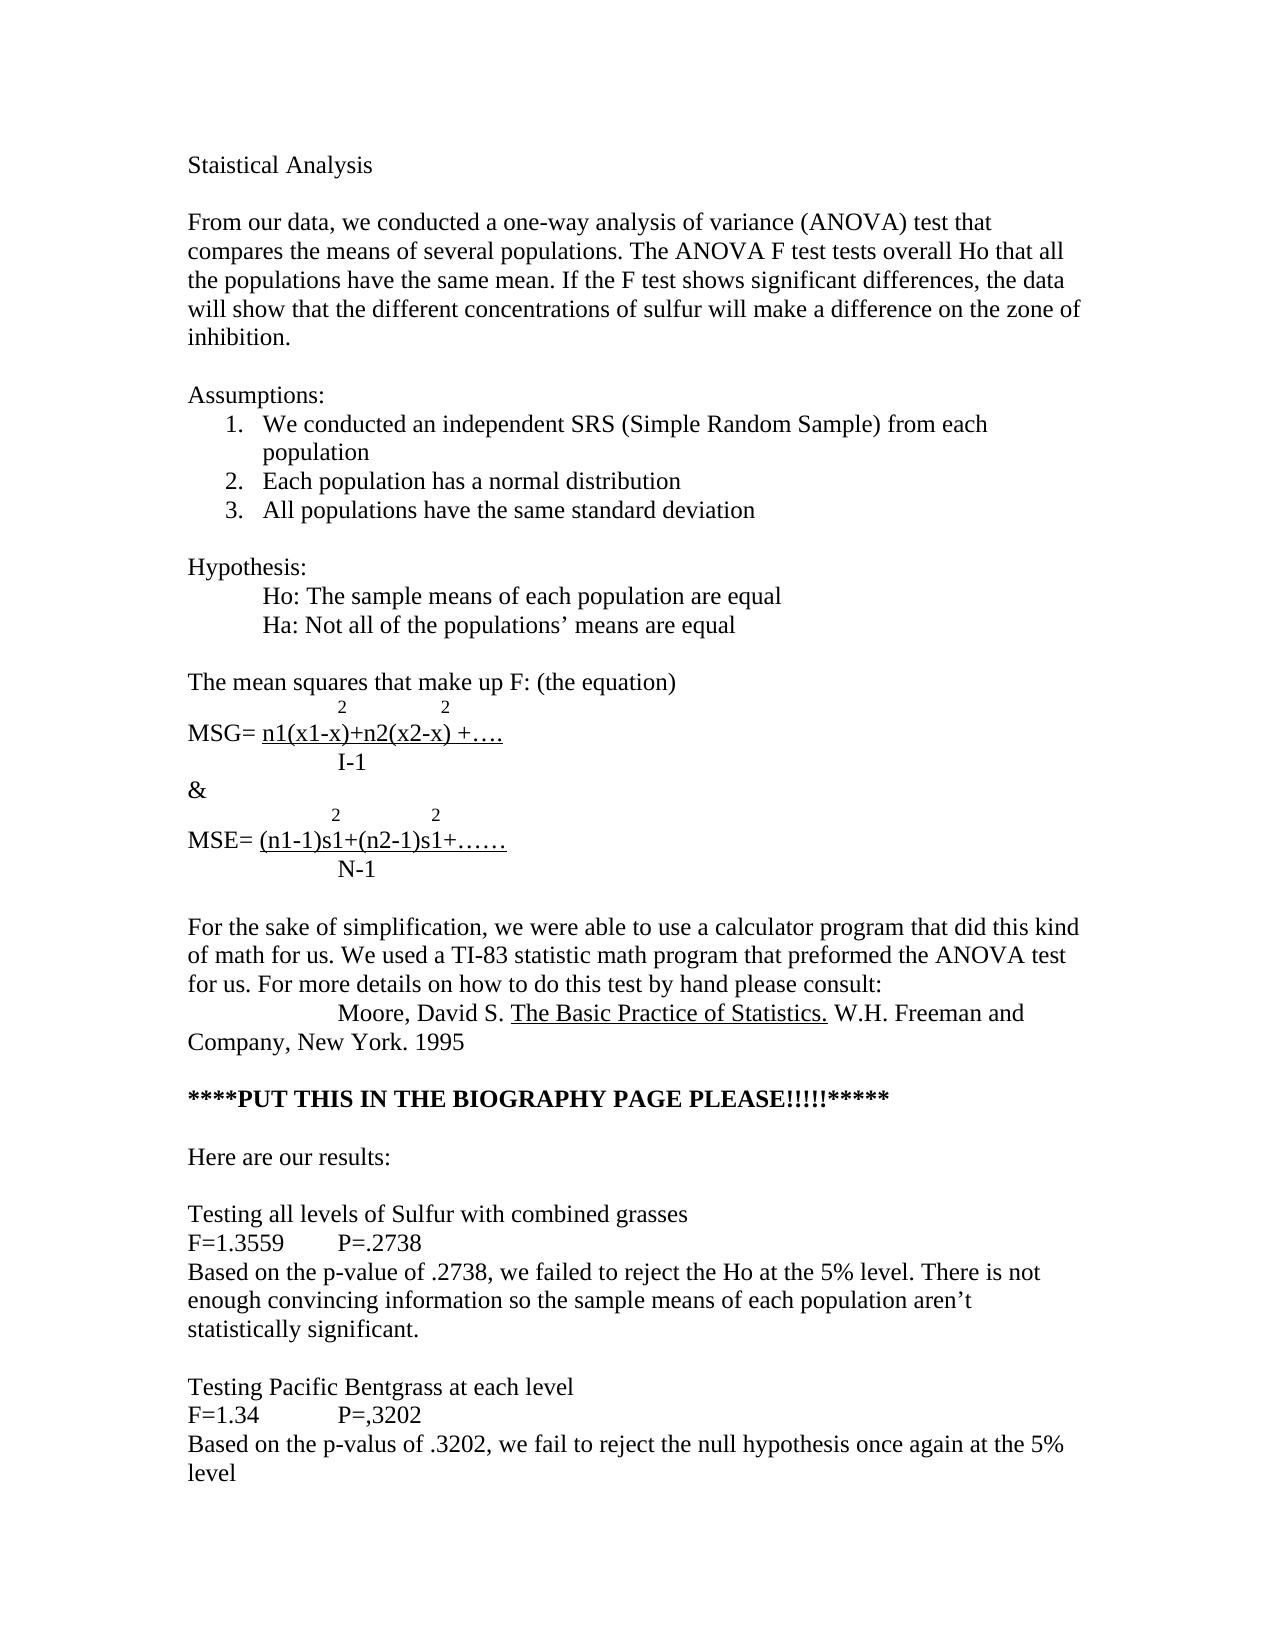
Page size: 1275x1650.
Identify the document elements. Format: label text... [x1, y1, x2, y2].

list All populations have the same standard deviation [225, 495, 1087, 524]
text Ho: The sample means of each population are equal [187, 581, 1087, 610]
text The mean squares that make up F: (the equation) [187, 667, 1087, 696]
text Testing all levels of Sulfur with combined grasses [187, 1199, 1087, 1228]
text Testing Pacific Bentgrass at each level [187, 1372, 1087, 1401]
text F=1.3559 P=.2738 [187, 1228, 1087, 1257]
text Assumptions: [187, 380, 1087, 409]
text Staistical Analysis [187, 150, 1087, 179]
text MSG= n1(x1-x)+n2(x2-x) +…. [187, 718, 1087, 747]
text Based on the p-value of .2738, we failed to reject the Ho at the 5% level. There is not enough convincing information so the sample means of each population aren’t statistically significant. [187, 1257, 1087, 1343]
text Hypothesis: [187, 552, 1087, 581]
text Ha: Not all of the populations’ means are equal [187, 610, 1087, 639]
text Moore, David S. The Basic Practice of Statistics. W.H. Freeman and Company, New York. 1995 [187, 998, 1087, 1056]
text F=1.34 P=,3202 [187, 1401, 1087, 1429]
text MSE= (n1-1)s1+(n2-1)s1+…… [187, 826, 1087, 854]
list We conducted an independent SRS (Simple Random Sample) from each population [225, 409, 1087, 466]
text From our data, we conducted a one-way analysis of variance (ANOVA) test that compares the means of several populations. The ANOVA F test tests overall Ho that all the populations have the same mean. If the F test shows significant differences, the data will show that the different concentrations of sulfur will make a difference on the zone of inhibition. [187, 207, 1087, 351]
text 2 2 [187, 804, 1087, 826]
text & [187, 775, 1087, 804]
text I-1 [187, 747, 1087, 775]
list Each population has a normal distribution [225, 466, 1087, 495]
text Here are our results: [187, 1142, 1087, 1171]
text ****PUT THIS IN THE BIOGRAPHY PAGE PLEASE!!!!!***** [187, 1084, 1087, 1113]
text N-1 [187, 854, 1087, 883]
text For the sake of simplification, we were able to use a calculator program that did this kind of math for us. We used a TI-83 statistic math program that preformed the ANOVA test for us. For more details on how to do this test by hand please consult: [187, 912, 1087, 998]
text Based on the p-valus of .3202, we fail to reject the null hypothesis once again at the 5% level [187, 1429, 1087, 1487]
text 2 2 [187, 696, 1087, 718]
